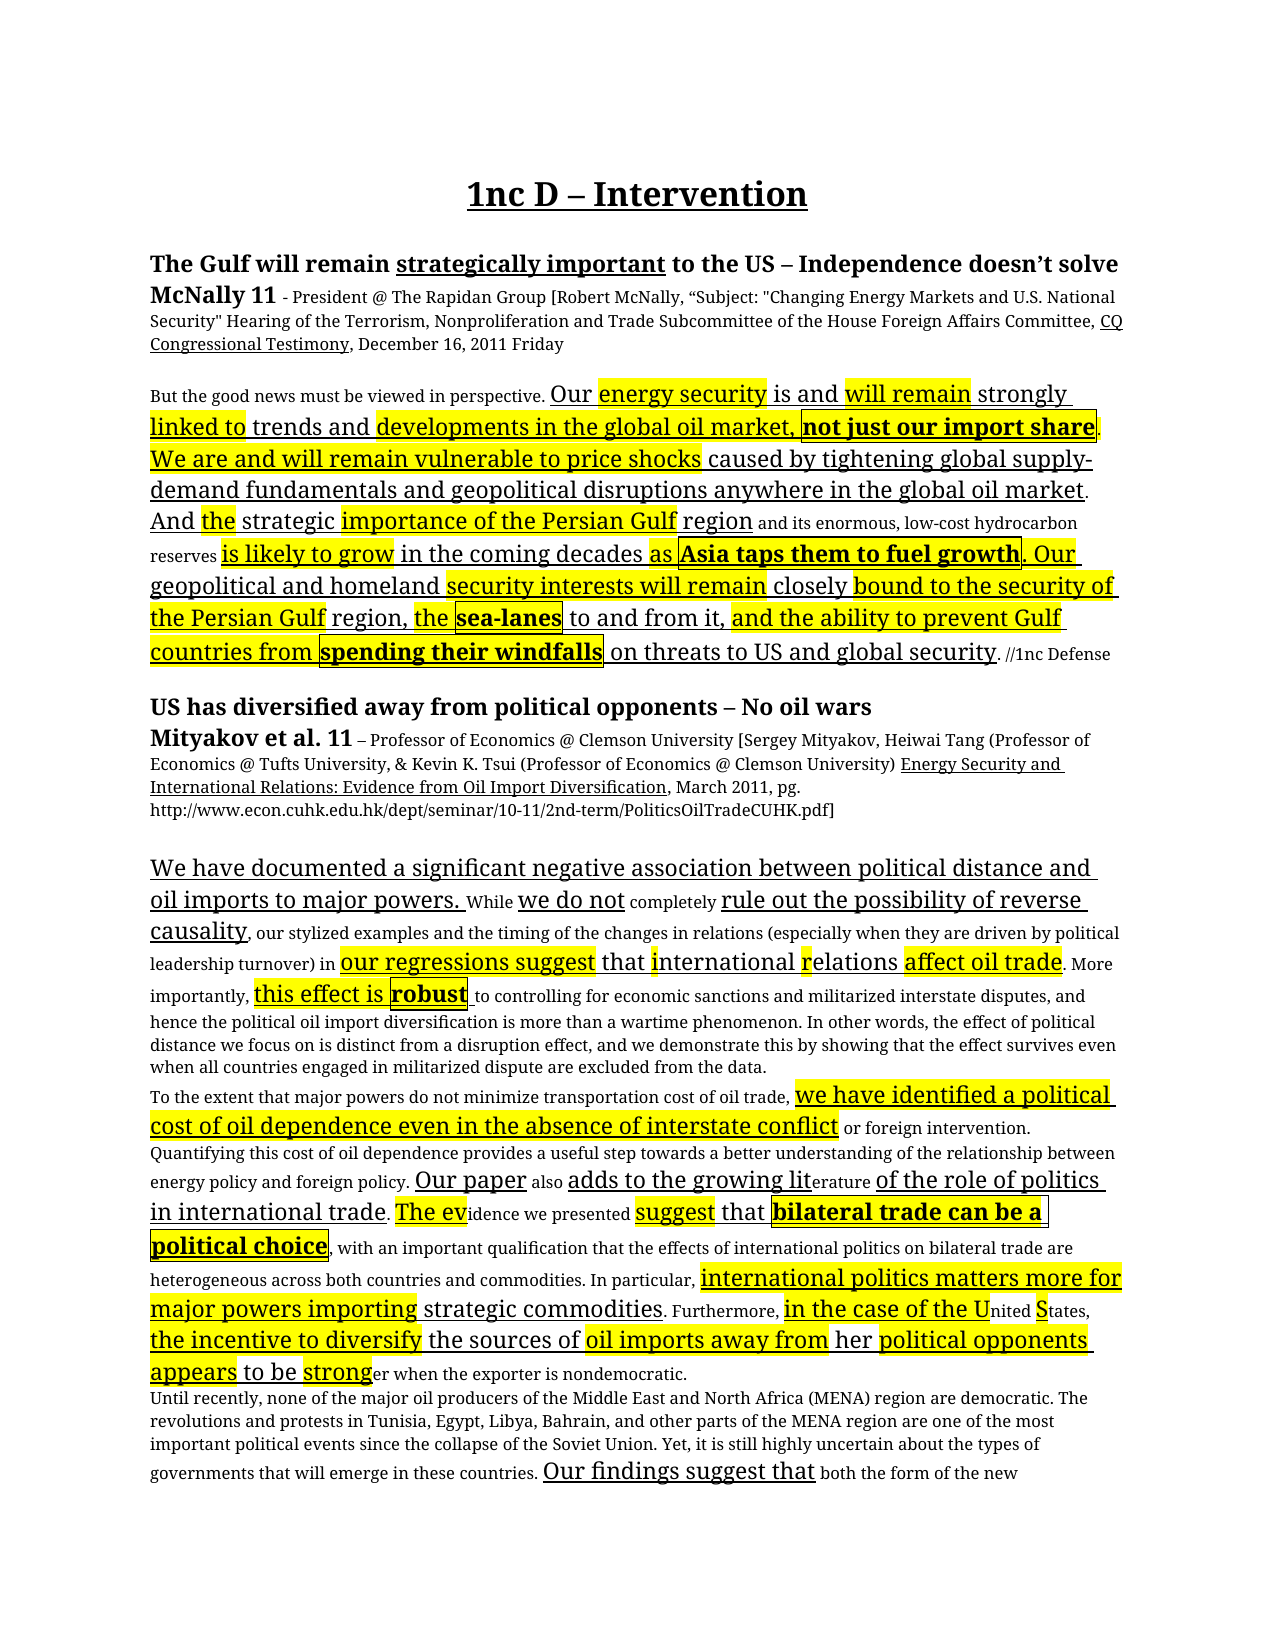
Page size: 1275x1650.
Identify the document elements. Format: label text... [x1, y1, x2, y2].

text But the good news must be viewed in perspective. Our energy security is and will remain strongly linked to trends and developments in the global oil market, not just our import share. We are and will remain vulnerable to price shocks caused by tightening global supply-demand fundamentals and geopolitical disruptions anywhere in the global oil market. And the strategic importance of the Persian Gulf region and its enormous, low-cost hydrocarbon reserves is likely to grow in the coming decades as Asia taps them to fuel growth. Our geopolitical and homeland security interests will remain closely bound to the security of the Persian Gulf region, the sea-lanes to and from it, and the ability to prevent Gulf countries from spending their windfalls on threats to US and global security. //1nc Defense [150, 378, 1125, 668]
text McNally 11 - President @ The Rapidan Group [Robert McNally, “Subject: "Changing Energy Markets and U.S. National Security" Hearing of the Terrorism, Nonproliferation and Trade Subcommittee of the House Foreign Affairs Committee, CQ Congressional Testimony, December 16, 2011 Friday [150, 279, 1125, 355]
subtitle 1nc D – Intervention [150, 171, 1125, 216]
text Mityakov et al. 11 – Professor of Economics @ Clemson University [Sergey Mityakov, Heiwai Tang (Professor of Economics @ Tufts University, & Kevin K. Tsui (Professor of Economics @ Clemson University) Energy Security and International Relations: Evidence from Oil Import Diversification, March 2011, pg. http://www.econ.cuhk.edu.hk/dept/seminar/10-11/2nd-term/PoliticsOilTradeCUHK.pdf] [150, 722, 1125, 821]
text US has diversified away from political opponents – No oil wars [150, 690, 1125, 722]
text To the extent that major powers do not minimize transportation cost of oil trade, we have identified a political cost of oil dependence even in the absence of interstate conflict or foreign intervention. Quantifying this cost of oil dependence provides a useful step towards a better understanding of the relationship between energy policy and foreign policy. Our paper also adds to the growing literature of the role of politics in international trade. The evidence we presented suggest that bilateral trade can be a political choice, with an important qualification that the effects of international politics on bilateral trade are heterogeneous across both countries and commodities. In particular, international politics matters more for major powers importing strategic commodities. Furthermore, in the case of the United States, the incentive to diversify the sources of oil imports away from her political opponents appears to be stronger when the exporter is nondemocratic. [150, 1079, 1125, 1387]
text The Gulf will remain strategically important to the US – Independence doesn’t solve [150, 247, 1125, 279]
text We have documented a significant negative association between political distance and oil imports to major powers. While we do not completely rule out the possibility of reverse causality, our stylized examples and the timing of the changes in relations (especially when they are driven by political leadership turnover) in our regressions suggest that international relations affect oil trade. More importantly, this effect is robust to controlling for economic sanctions and militarized interstate disputes, and hence the political oil import diversification is more than a wartime phenomenon. In other words, the effect of political distance we focus on is distinct from a disruption effect, and we demonstrate this by showing that the effect survives even when all countries engaged in militarized dispute are excluded from the data. [150, 852, 1125, 1079]
